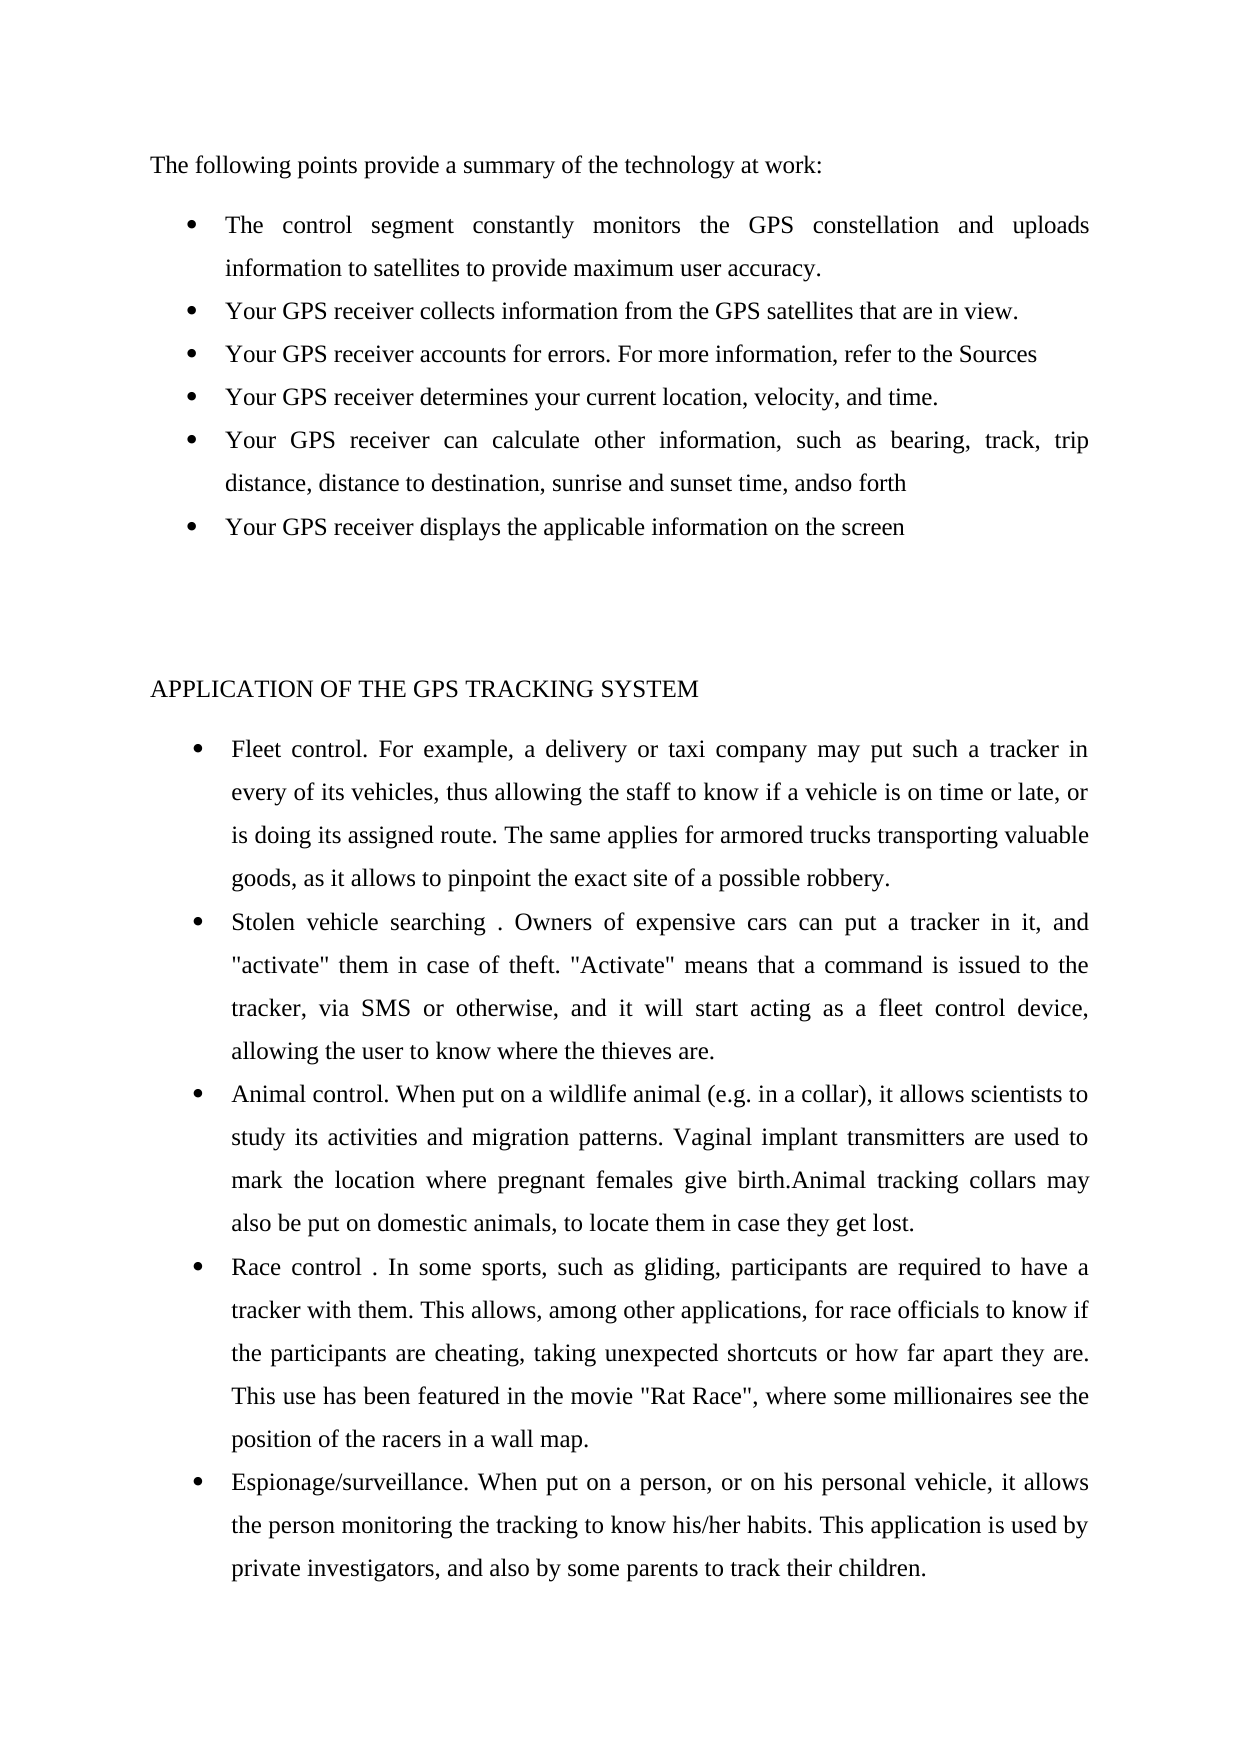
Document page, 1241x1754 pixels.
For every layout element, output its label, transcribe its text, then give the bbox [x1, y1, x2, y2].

list Your GPS receiver can calculate other information, such as bearing, track, trip distance, distance to destination, sunrise and sunset time, andso forth [187, 425, 1090, 497]
list The control segment constantly monitors the GPS constellation and uploads information to satellites to provide maximum user accuracy. [187, 210, 1090, 282]
list Race control . In some sports, such as gliding, participants are required to have a tracker with them. This allows, among other applications, for race officials to know if the participants are cheating, taking unexpected shortcuts or how far apart they are. This use has been featured in the movie "Rat Race", where some millionaires see the position of the racers in a wall map. [194, 1252, 1090, 1453]
list Animal control. When put on a wildlife animal (e.g. in a collar), it allows scientists to study its activities and migration patterns. Vaginal implant transmitters are used to mark the location where pregnant females give birth.Animal tracking collars may also be put on domestic animals, to locate them in case they get lost. [194, 1079, 1090, 1237]
list Espionage/surveillance. When put on a person, or on his personal vehicle, it allows the person monitoring the tracking to know his/her habits. This application is used by private investigators, and also by some parents to track their children. [194, 1467, 1090, 1582]
list Stolen vehicle searching . Owners of expensive cars can put a tracker in it, and "activate" them in case of theft. "Activate" means that a command is issued to the tracker, via SMS or otherwise, and it will start acting as a fleet control device, allowing the user to know where the thieves are. [194, 907, 1090, 1065]
list Fleet control. For example, a delivery or taxi company may put such a tracker in every of its vehicles, thus allowing the staff to know if a vehicle is on time or late, or is doing its assigned route. The same applies for armored trucks transporting valuable goods, as it allows to pinpoint the exact site of a possible robbery. [194, 734, 1090, 892]
list Your GPS receiver determines your current location, velocity, and time. [187, 382, 1090, 411]
text The following points provide a summary of the technology at work: [150, 150, 1090, 179]
list Your GPS receiver accounts for errors. For more information, refer to the Sources [187, 339, 1090, 368]
text APPLICATION OF THE GPS TRACKING SYSTEM [150, 674, 1090, 703]
list Your GPS receiver collects information from the GPS satellites that are in view. [187, 296, 1090, 325]
list Your GPS receiver displays the applicable information on the screen [187, 512, 1090, 540]
